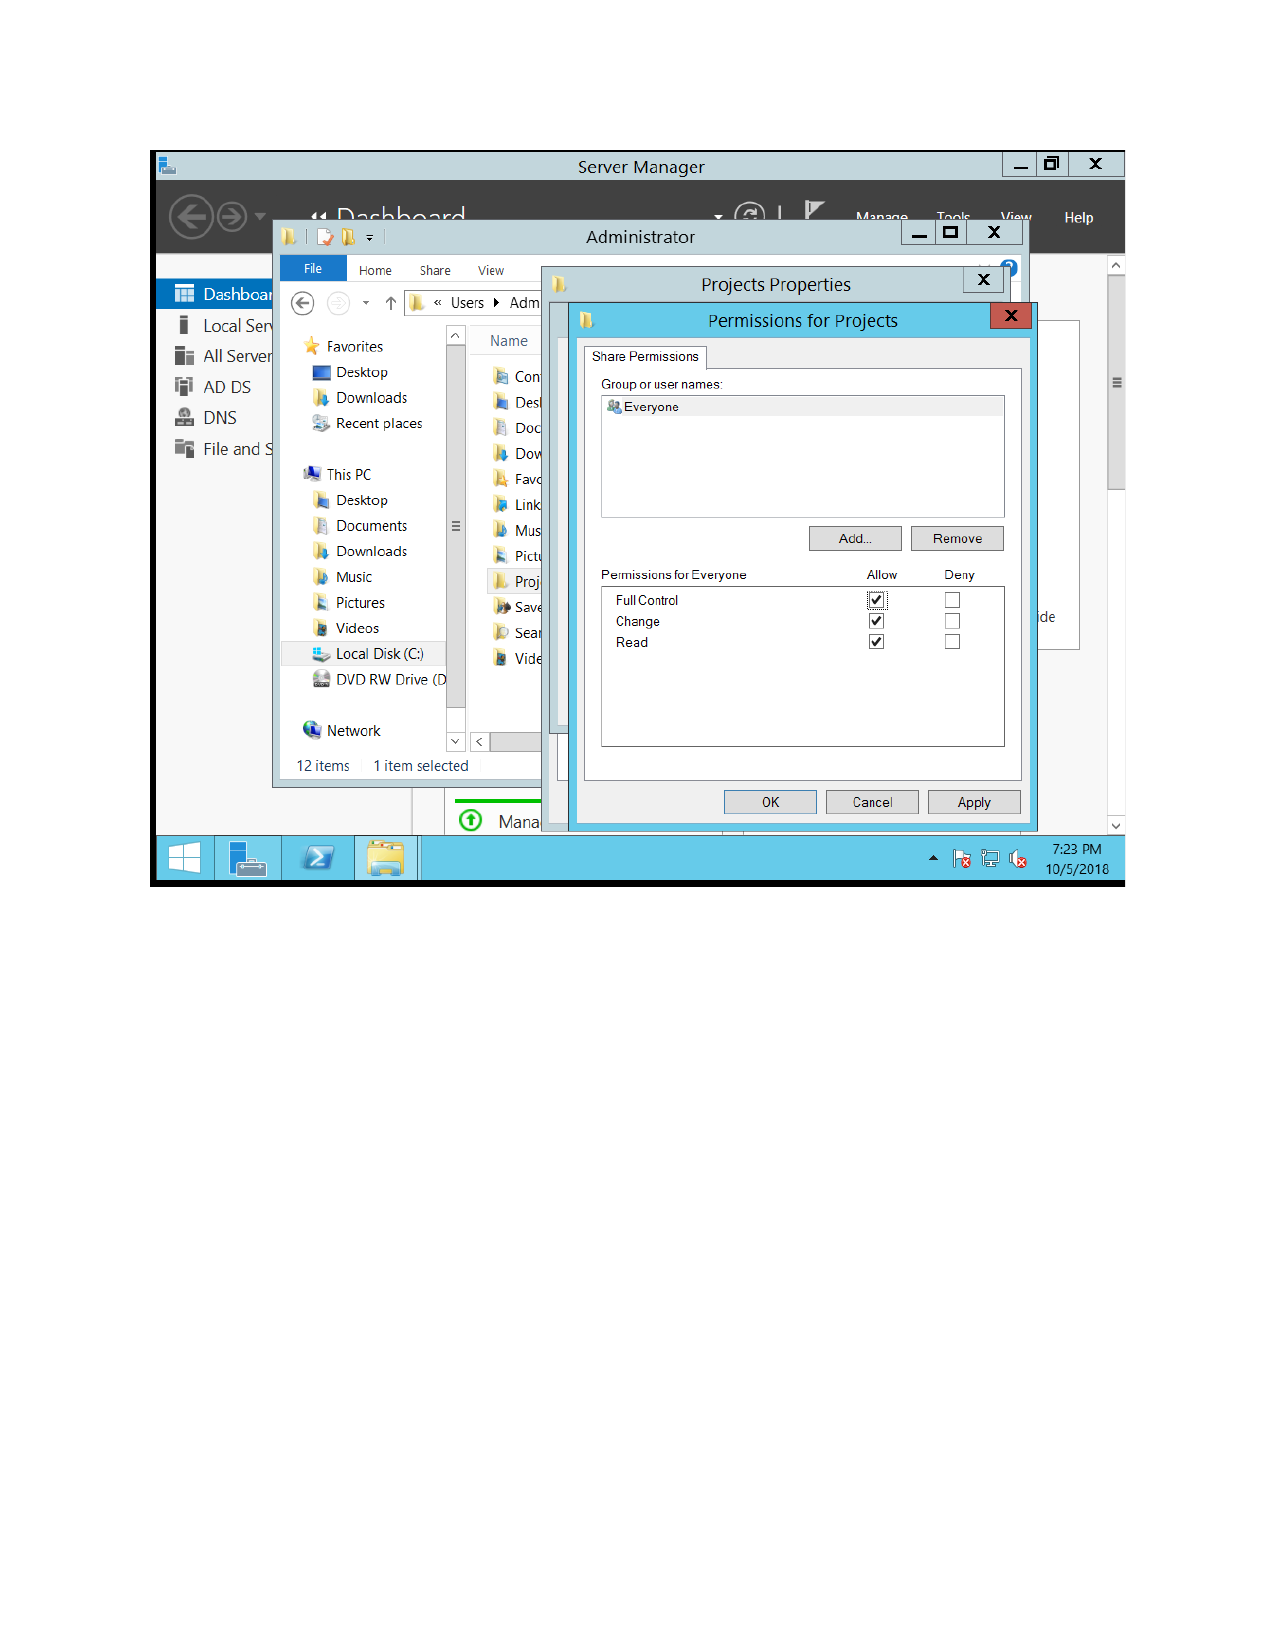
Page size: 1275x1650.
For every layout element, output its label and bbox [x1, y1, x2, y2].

picture [150, 150, 1125, 887]
